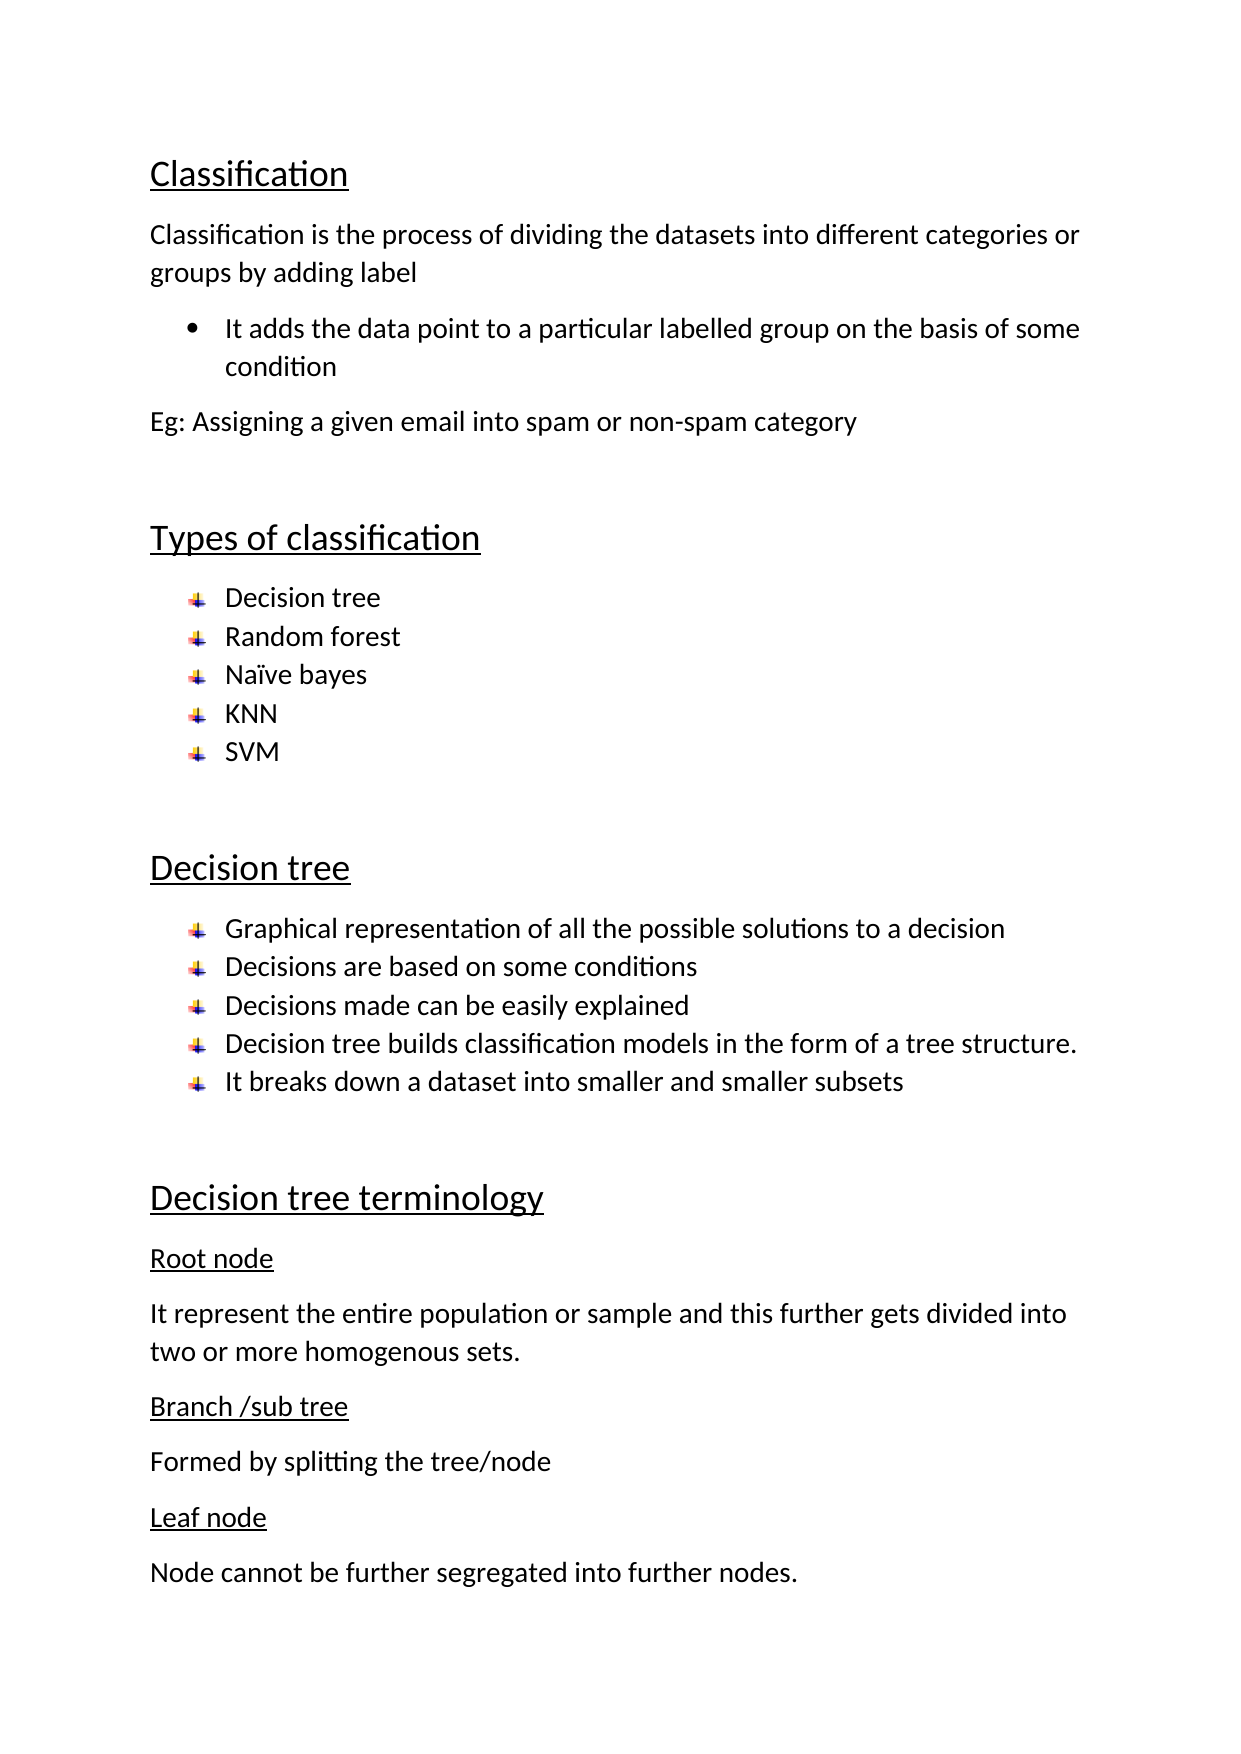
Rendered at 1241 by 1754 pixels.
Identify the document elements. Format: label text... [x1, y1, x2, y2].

list SVM [187, 733, 1090, 769]
picture [188, 921, 206, 939]
text Formed by splitting the tree/node [150, 1443, 1090, 1479]
picture [188, 629, 206, 647]
picture [188, 1036, 206, 1054]
picture [188, 959, 206, 977]
picture [188, 745, 206, 762]
list Decisions are based on some conditions [187, 948, 1090, 984]
picture [188, 1075, 206, 1092]
text Classification is the process of dividing the datasets into different categories or groups by adding label [150, 216, 1090, 290]
text Classification [150, 150, 1090, 196]
list Random forest [187, 618, 1090, 654]
picture [188, 706, 206, 724]
list It breaks down a dataset into smaller and smaller subsets [187, 1063, 1090, 1099]
text Branch /sub tree [150, 1388, 1090, 1424]
text It represent the entire population or sample and this further gets divided into two or more homogenous sets. [150, 1295, 1090, 1369]
list Decisions made can be easily explained [187, 987, 1090, 1022]
list Decision tree [187, 579, 1090, 615]
text Types of classification [150, 513, 1090, 559]
text Decision tree terminology [150, 1174, 1090, 1219]
list Graphical representation of all the possible solutions to a decision [187, 910, 1090, 945]
list KNN [187, 695, 1090, 731]
text Decision tree [150, 843, 1090, 889]
list Decision tree builds classification models in the form of a tree structure. [187, 1025, 1090, 1061]
list Naïve bayes [187, 656, 1090, 692]
text Root node [150, 1240, 1090, 1275]
list It adds the data point to a particular labelled group on the basis of some condition [187, 310, 1090, 384]
picture [188, 591, 206, 608]
picture [188, 668, 206, 685]
text Node cannot be further segregated into further nodes. [150, 1554, 1090, 1589]
text Leaf node [150, 1499, 1090, 1534]
text Eg: Assigning a given email into spam or non-spam category [150, 403, 1090, 439]
picture [188, 998, 206, 1015]
